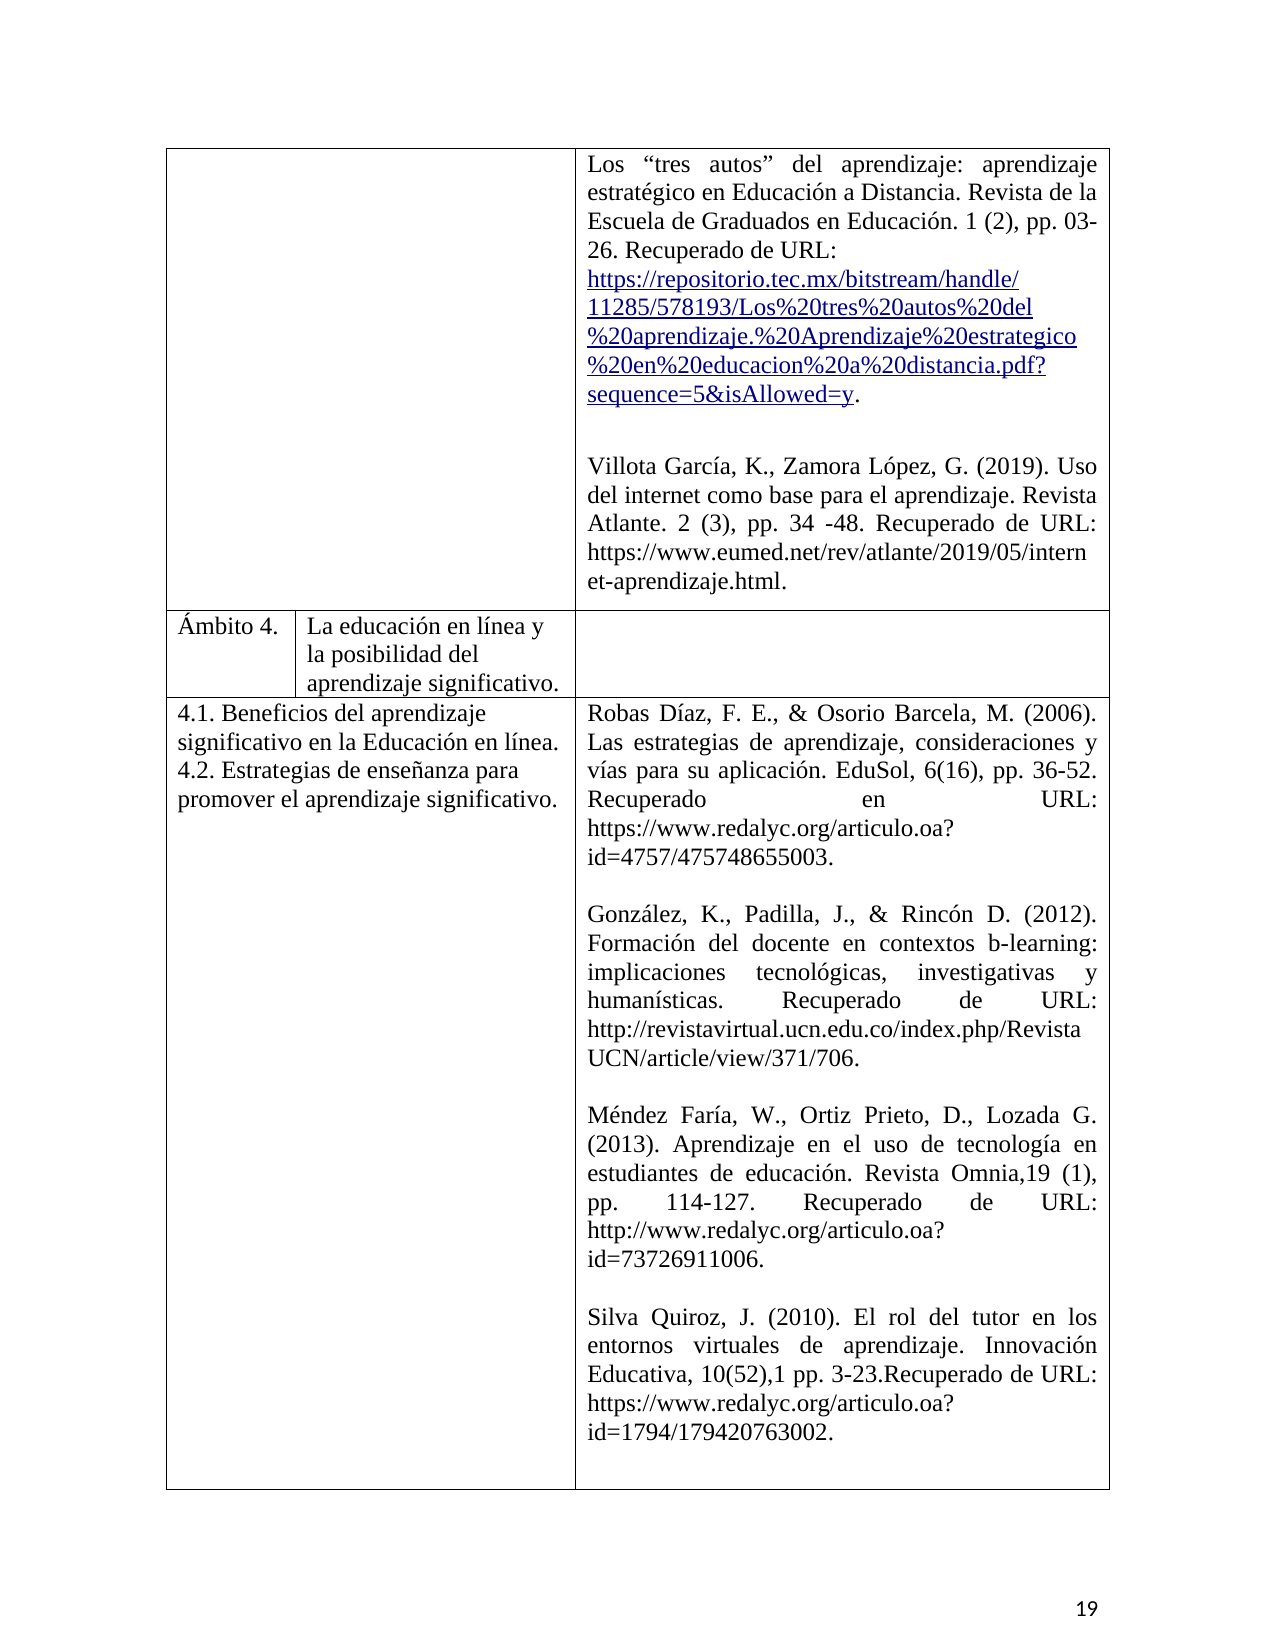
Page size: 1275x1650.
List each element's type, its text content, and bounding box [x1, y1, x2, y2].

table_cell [167, 698, 575, 1489]
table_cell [576, 698, 1109, 1489]
table_cell Ámbito 4. [167, 611, 295, 697]
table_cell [576, 149, 1109, 610]
table_cell La educación en línea y la posibilidad del aprendizaje significativo. [296, 611, 575, 697]
table_cell [576, 611, 1109, 697]
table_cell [167, 149, 575, 610]
